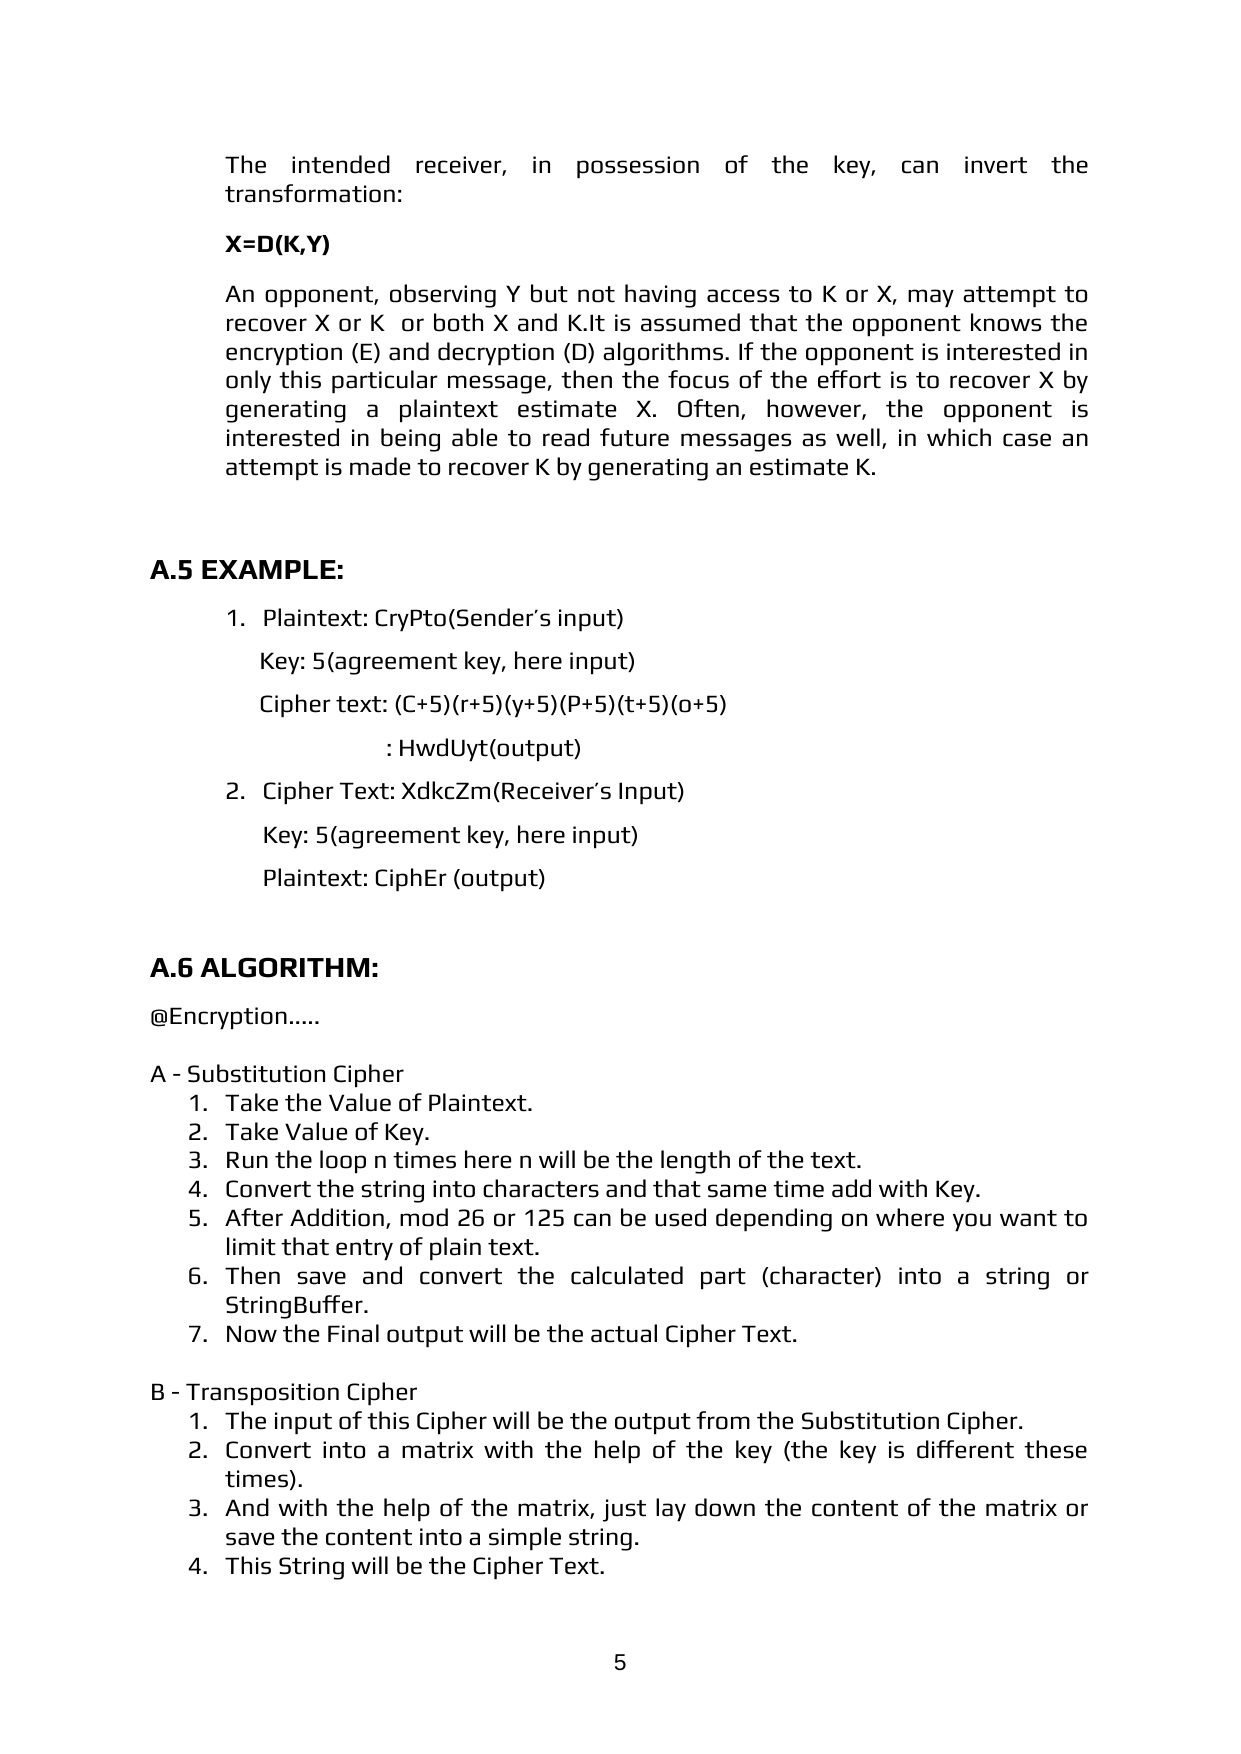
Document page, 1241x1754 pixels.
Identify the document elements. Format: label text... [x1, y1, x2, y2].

text Key: 5(agreement key, here input) [262, 820, 1090, 849]
list Convert the string into characters and that same time add with Key. [187, 1174, 1090, 1203]
list After Addition, mod 26 or 125 can be used depending on where you want to limit that entry of plain text. [187, 1203, 1090, 1261]
text Cipher text: (C+5)(r+5)(y+5)(P+5)(t+5)(o+5) [150, 689, 1090, 718]
text Plaintext: CiphEr (output) [262, 863, 1090, 892]
list Cipher Text: XdkcZm(Receiver’s Input) [225, 776, 1090, 805]
list This String will be the Cipher Text. [187, 1551, 1090, 1580]
text An opponent, observing Y but not having access to K or X, may attempt to recover X or K or both X and K.It is assumed that the opponent knows the encryption (E) and decryption (D) algorithms. If the opponent is interested in only this particular message, then the focus of the effort is to recover X by generating a plaintext estimate X. Often, however, the opponent is interested in being able to read future messages as well, in which case an attempt is made to recover K by generating an estimate K. [225, 278, 1090, 481]
text A.6 ALGORITHM: [150, 950, 1090, 984]
list Then save and convert the calculated part (character) into a string or StringBuffer. [187, 1261, 1090, 1319]
list The input of this Cipher will be the output from the Substitution Cipher. [187, 1406, 1090, 1435]
list Plaintext: CryPto(Sender’s input) [225, 602, 1090, 631]
text B - Transposition Cipher [150, 1377, 1090, 1406]
text A.5 EXAMPLE: [150, 552, 1090, 586]
list And with the help of the matrix, just lay down the content of the matrix or save the content into a simple string. [187, 1493, 1090, 1551]
list Convert into a matrix with the help of the key (the key is different these times). [187, 1435, 1090, 1493]
text @Encryption..... [150, 1001, 1090, 1029]
text The intended receiver, in possession of the key, can invert the transformation: [225, 150, 1090, 208]
list Take the Value of Plaintext. [187, 1087, 1090, 1116]
list Now the Final output will be the actual Cipher Text. [187, 1319, 1090, 1348]
text A - Substitution Cipher [150, 1058, 1090, 1087]
list Run the loop n times here n will be the length of the text. [187, 1145, 1090, 1174]
text X=D(K,Y) [225, 229, 1090, 258]
list Take Value of Key. [187, 1116, 1090, 1145]
text : HwdUyt(output) [150, 733, 1090, 762]
text Key: 5(agreement key, here input) [150, 646, 1090, 675]
